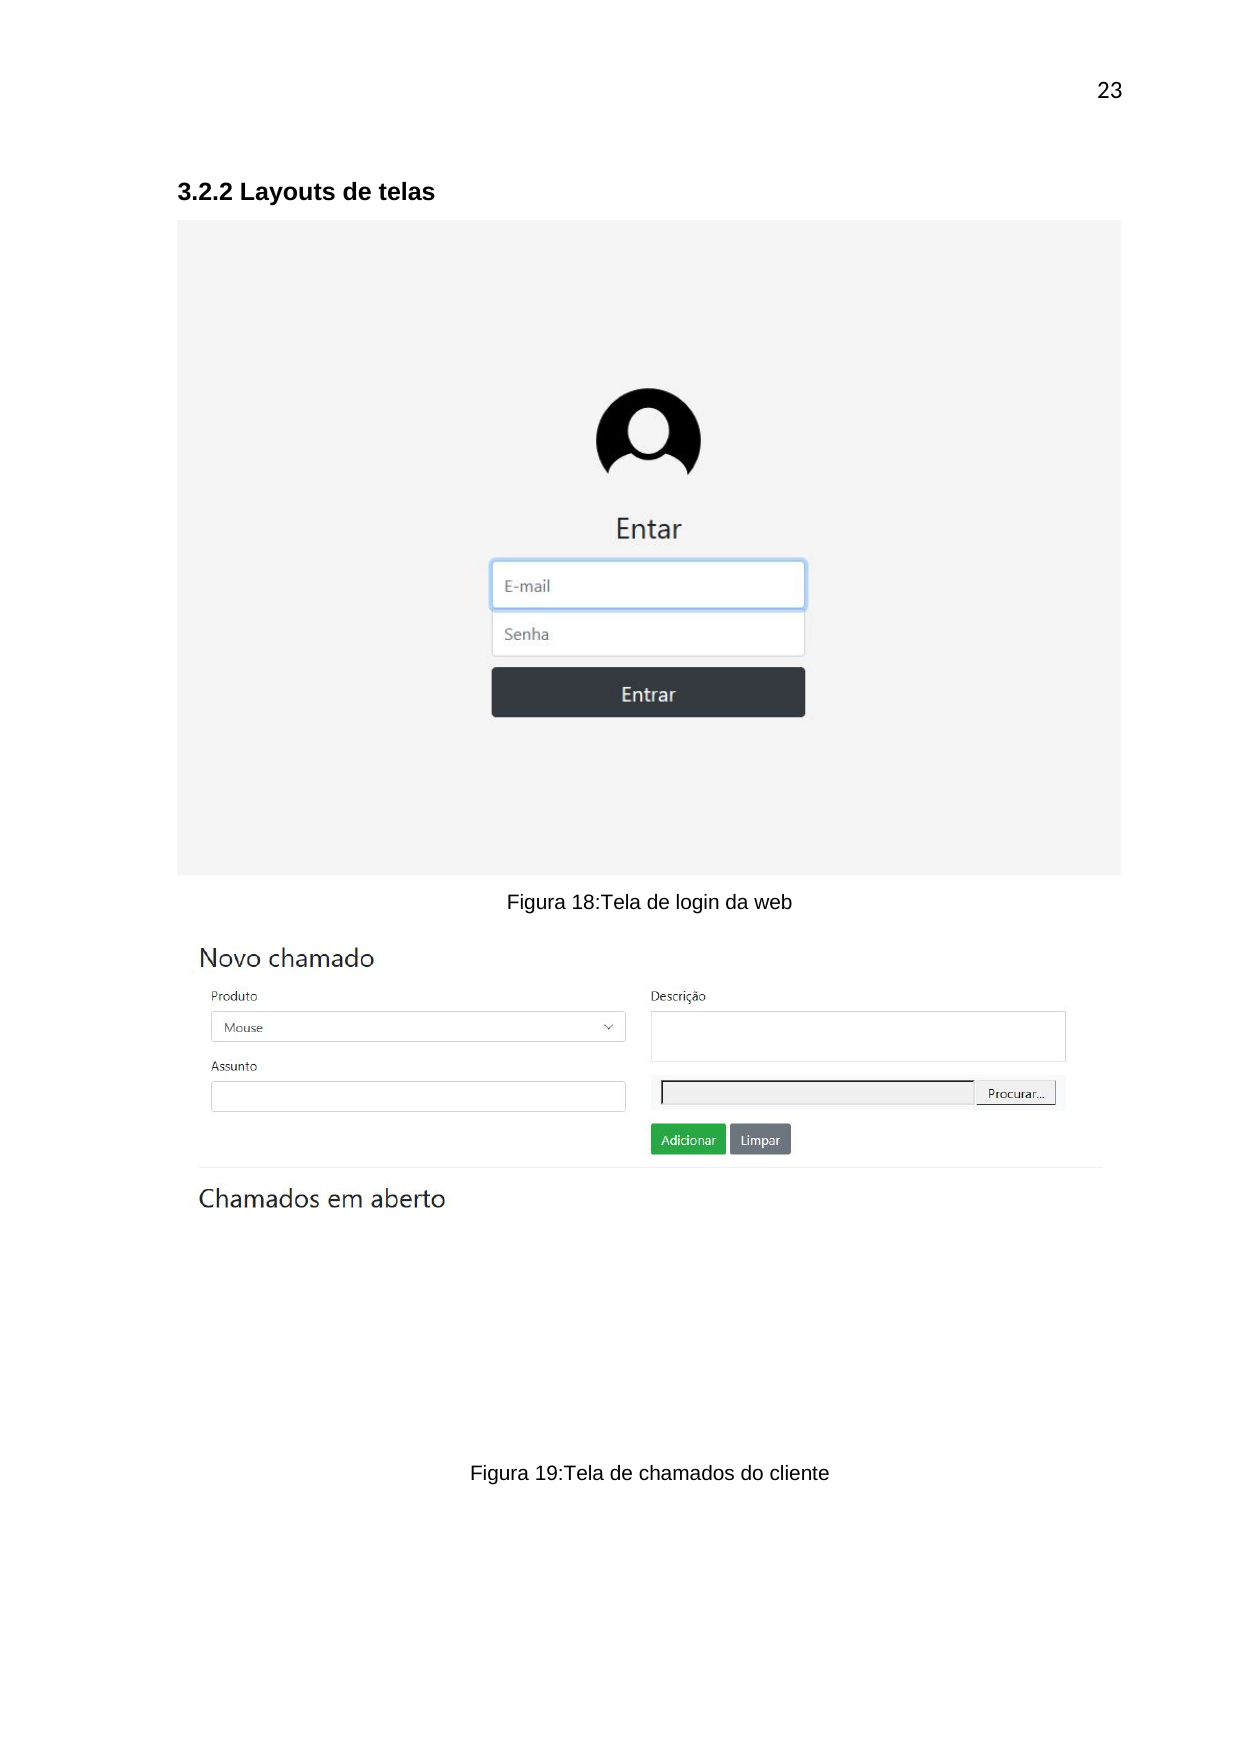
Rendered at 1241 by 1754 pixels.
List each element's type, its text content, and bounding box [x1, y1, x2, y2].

subtitle 3.2.2 Layouts de telas [177, 177, 1122, 206]
text Figura 18:Tela de login da web [177, 890, 1122, 914]
picture [177, 220, 1121, 875]
text Figura 19:Tela de chamados do cliente [177, 1461, 1122, 1485]
picture [177, 935, 1121, 1446]
